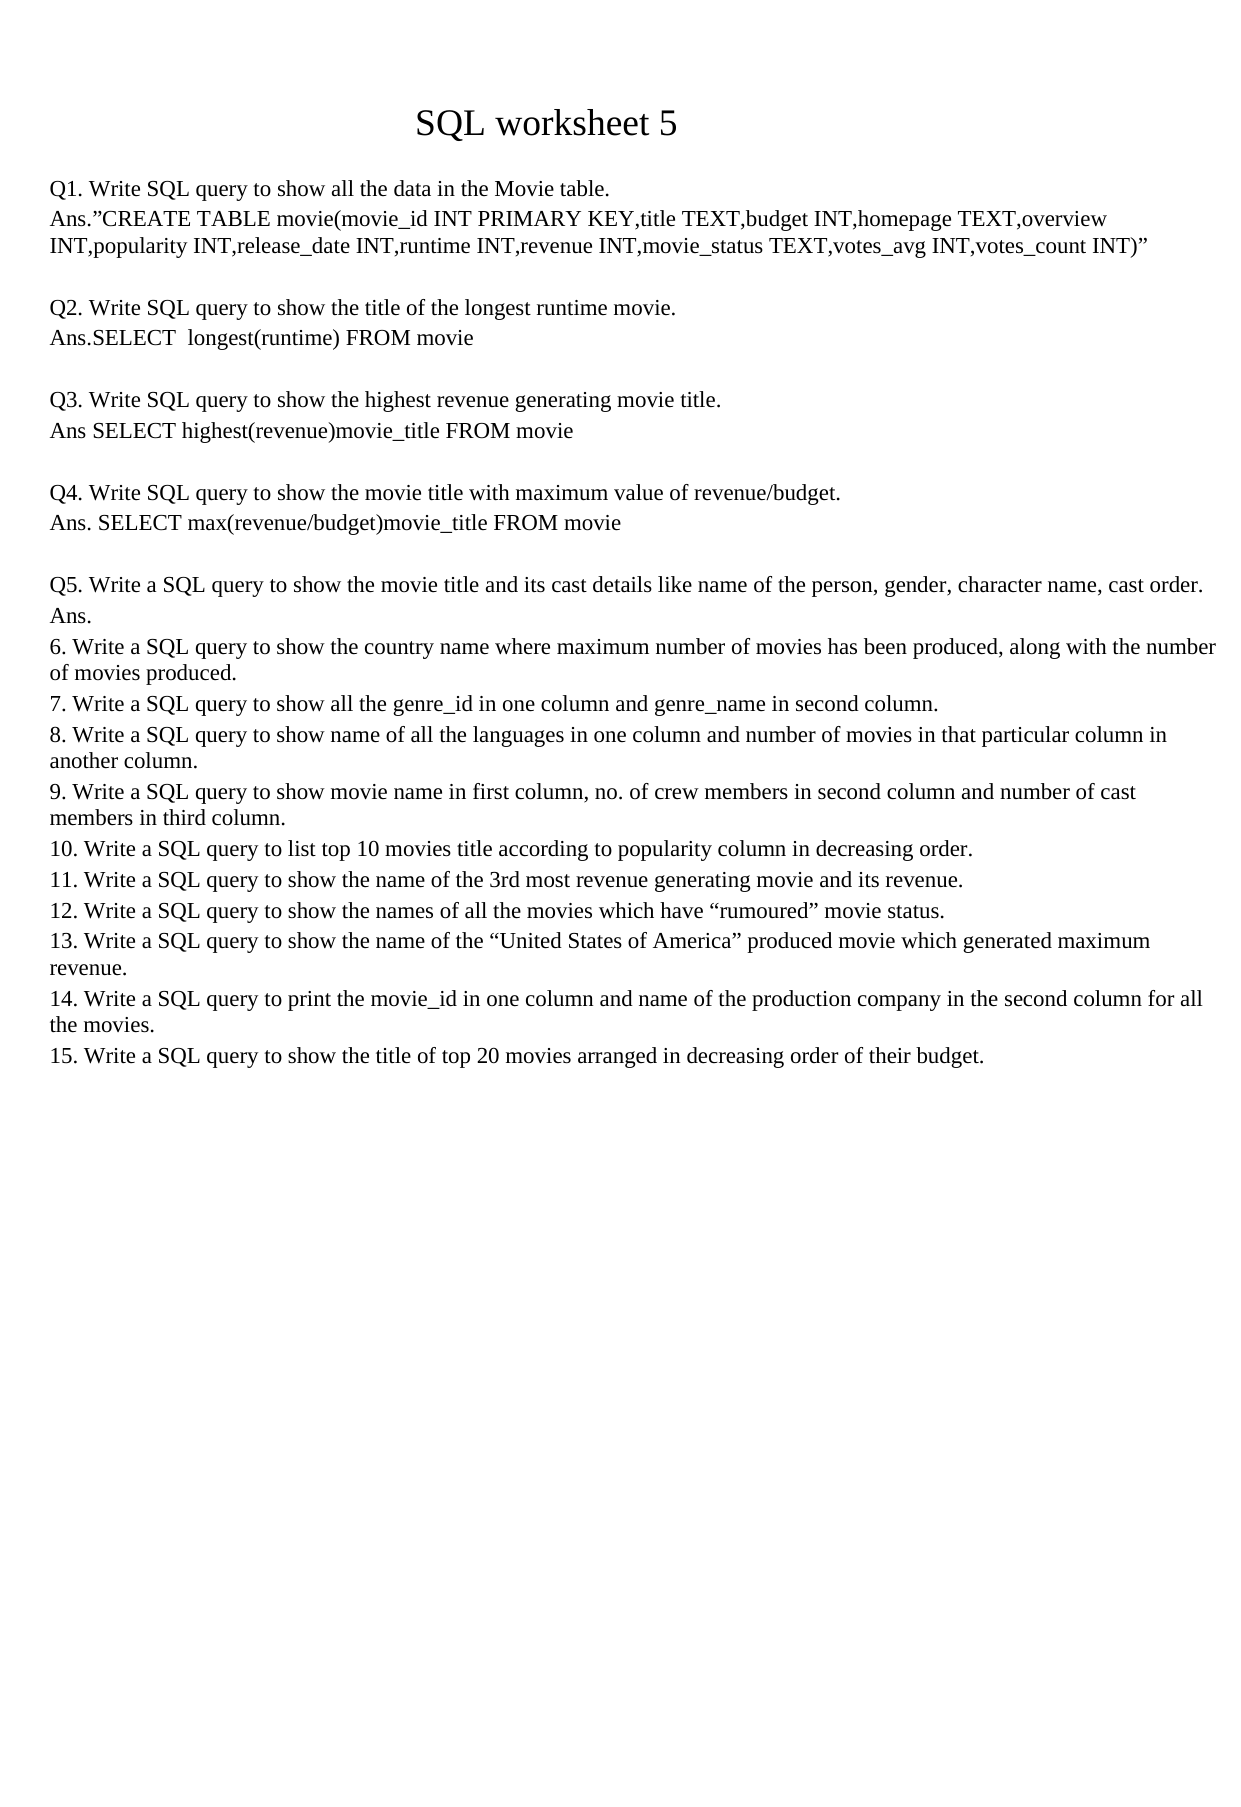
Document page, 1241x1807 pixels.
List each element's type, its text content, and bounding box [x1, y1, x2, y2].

text 8. Write a SQL query to show name of all the languages in one column and number of movies in that particular column in another column. [49, 721, 1221, 773]
text 7. Write a SQL query to show all the genre_id in one column and genre_name in second column. [49, 690, 1221, 716]
text Ans.SELECT longest(runtime) FROM movie [49, 324, 1221, 351]
text Ans. [49, 602, 1221, 628]
text 15. Write a SQL query to show the title of top 20 movies arranged in decreasing order of their budget. [49, 1042, 1221, 1068]
text Q3. Write SQL query to show the highest revenue generating movie title. [49, 386, 1221, 412]
text Ans.”CREATE TABLE movie(movie_id INT PRIMARY KEY,title TEXT,budget INT,homepage TEXT,overview INT,popularity INT,release_date INT,runtime INT,revenue INT,movie_status TEXT,votes_avg INT,votes_count INT)” [49, 206, 1221, 258]
text Q2. Write SQL query to show the title of the longest runtime movie. [49, 293, 1221, 320]
text 12. Write a SQL query to show the names of all the movies which have “rumoured” movie status. [49, 897, 1221, 923]
text Q4. Write SQL query to show the movie title with maximum value of revenue/budget. [49, 478, 1221, 505]
text Q1. Write SQL query to show all the data in the Movie table. [49, 175, 1221, 201]
text SQL worksheet 5 [49, 101, 1221, 144]
text Ans. SELECT max(revenue/budget)movie_title FROM movie [49, 509, 1221, 536]
text Q5. Write a SQL query to show the movie title and its cast details like name of the person, gender, character name, cast order. [49, 571, 1221, 597]
text 10. Write a SQL query to list top 10 movies title according to popularity column in decreasing order. [49, 835, 1221, 861]
text 14. Write a SQL query to print the movie_id in one column and name of the production company in the second column for all the movies. [49, 985, 1221, 1037]
text 9. Write a SQL query to show movie name in first column, no. of crew members in second column and number of cast members in third column. [49, 778, 1221, 831]
text 13. Write a SQL query to show the name of the “United States of America” produced movie which generated maximum revenue. [49, 928, 1221, 980]
text 11. Write a SQL query to show the name of the 3rd most revenue generating movie and its revenue. [49, 866, 1221, 892]
text 6. Write a SQL query to show the country name where maximum number of movies has been produced, along with the number of movies produced. [49, 633, 1221, 685]
text Ans SELECT highest(revenue)movie_title FROM movie [49, 417, 1221, 443]
